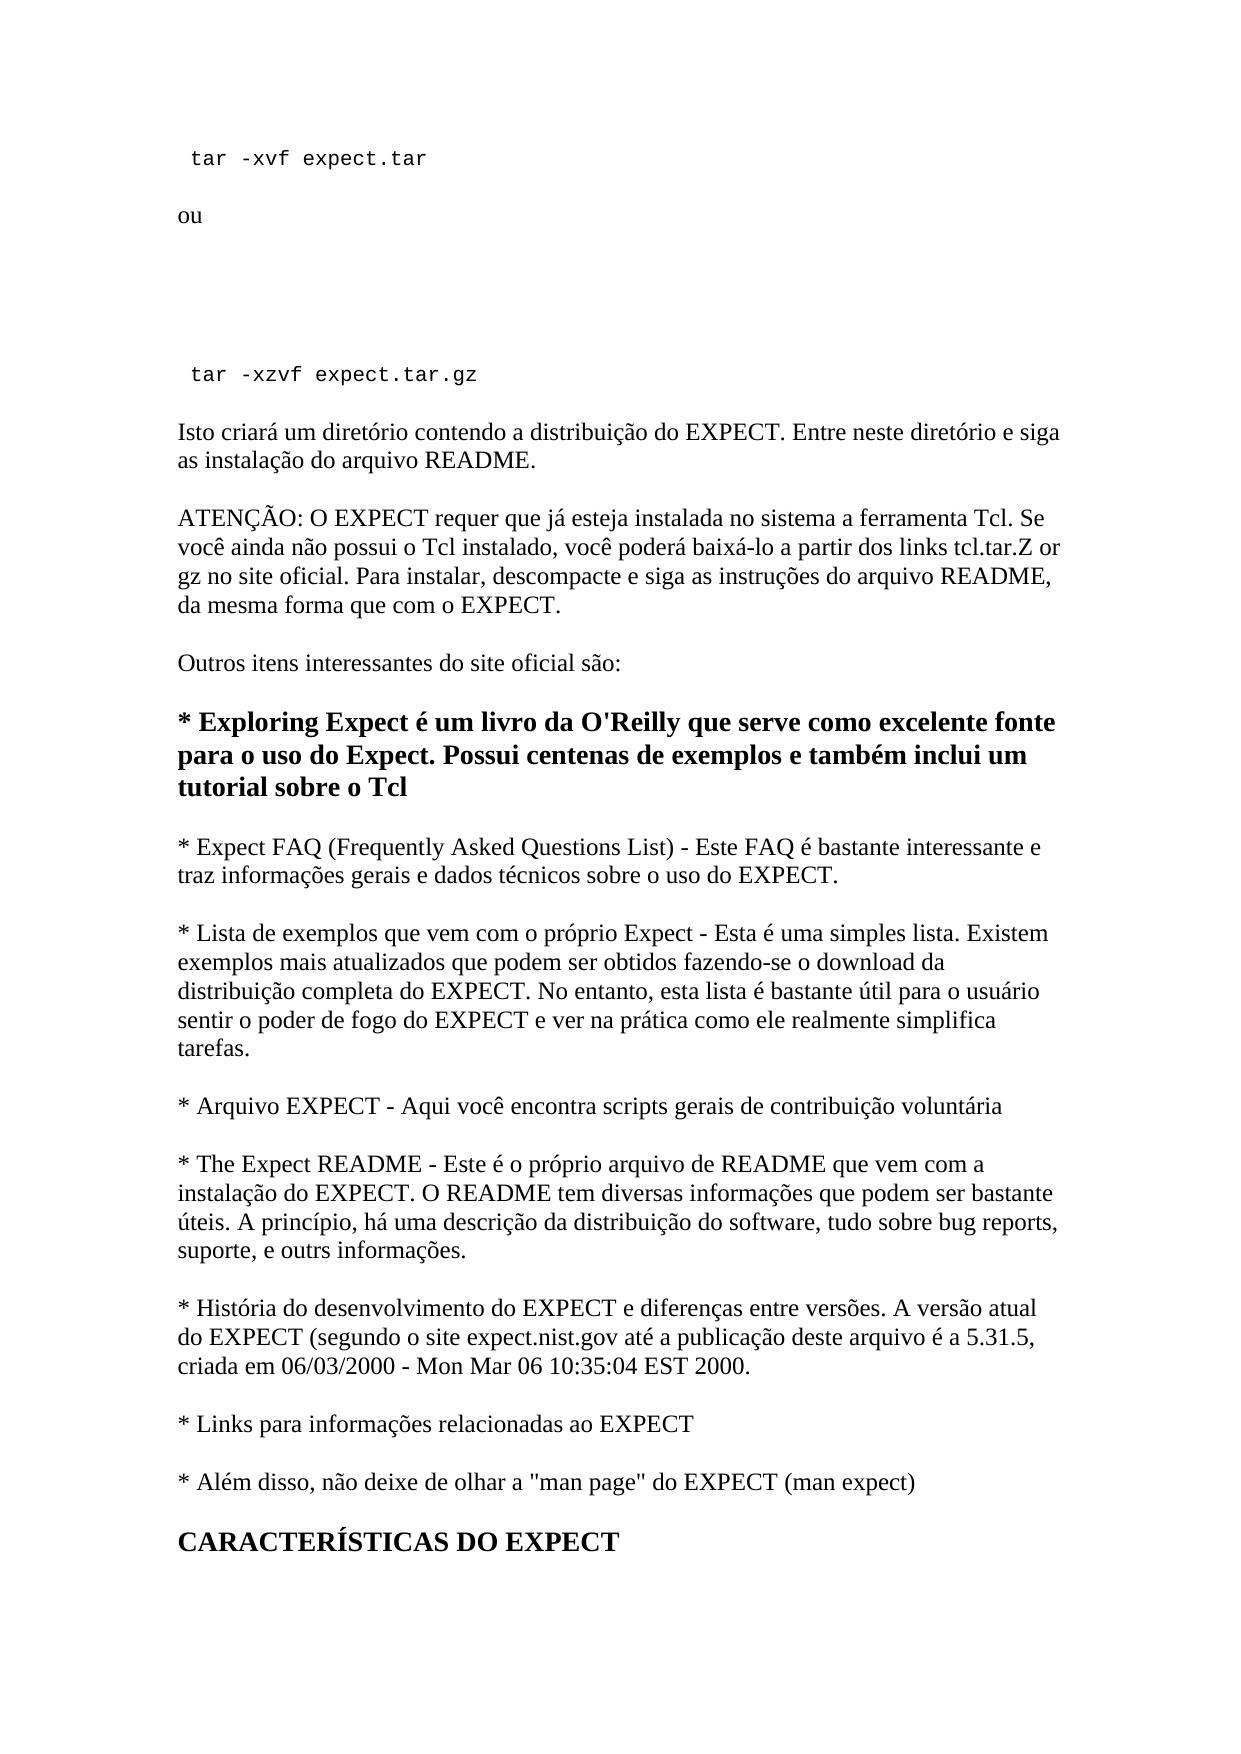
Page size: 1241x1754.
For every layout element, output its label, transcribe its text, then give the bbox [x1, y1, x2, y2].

text Outros itens interessantes do site oficial são: [177, 648, 1063, 676]
text ATENÇÃO: O EXPECT requer que já esteja instalada no sistema a ferramenta Tcl. Se você ainda não possui o Tcl instalado, você poderá baixá-lo a partir dos links tcl.tar.Z or gz no site oficial. Para instalar, descompacte e siga as instruções do arquivo README, da mesma forma que com o EXPECT. [177, 503, 1063, 618]
text * Links para informações relacionadas ao EXPECT [177, 1409, 1063, 1438]
text tar -xzvf expect.tar.gz [177, 364, 1063, 388]
text * The Expect README - Este é o próprio arquivo de README que vem com a instalação do EXPECT. O README tem diversas informações que podem ser bastante úteis. A princípio, há uma descrição da distribuição do software, tudo sobre bug reports, suporte, e outrs informações. [177, 1149, 1063, 1264]
text * Arquivo EXPECT - Aqui você encontra scripts gerais de contribuição voluntária [177, 1091, 1063, 1120]
text * Lista de exemplos que vem com o próprio Expect - Esta é uma simples lista. Existem exemplos mais atualizados que podem ser obtidos fazendo-se o download da distribuição completa do EXPECT. No entanto, esta lista é bastante útil para o usuário sentir o poder de fogo do EXPECT e ver na prática como ele realmente simplifica tarefas. [177, 918, 1063, 1062]
subtitle CARACTERÍSTICAS DO EXPECT [177, 1525, 1063, 1557]
text ou [177, 200, 1063, 229]
text * História do desenvolvimento do EXPECT e diferenças entre versões. A versão atual do EXPECT (segundo o site expect.nist.gov até a publicação deste arquivo é a 5.31.5, criada em 06/03/2000 - Mon Mar 06 10:35:04 EST 2000. [177, 1293, 1063, 1380]
text * Além disso, não deixe de olhar a "man page" do EXPECT (man expect) [177, 1467, 1063, 1496]
text tar -xvf expect.tar [177, 148, 1063, 171]
text * Exploring Expect é um livro da O'Reilly que serve como excelente fonte para o uso do Expect. Possui centenas de exemplos e também inclui um tutorial sobre o Tcl [177, 706, 1063, 803]
text * Expect FAQ (Frequently Asked Questions List) - Este FAQ é bastante interessante e traz informações gerais e dados técnicos sobre o uso do EXPECT. [177, 832, 1063, 889]
text Isto criará um diretório contendo a distribuição do EXPECT. Entre neste diretório e siga as instalação do arquivo README. [177, 417, 1063, 474]
